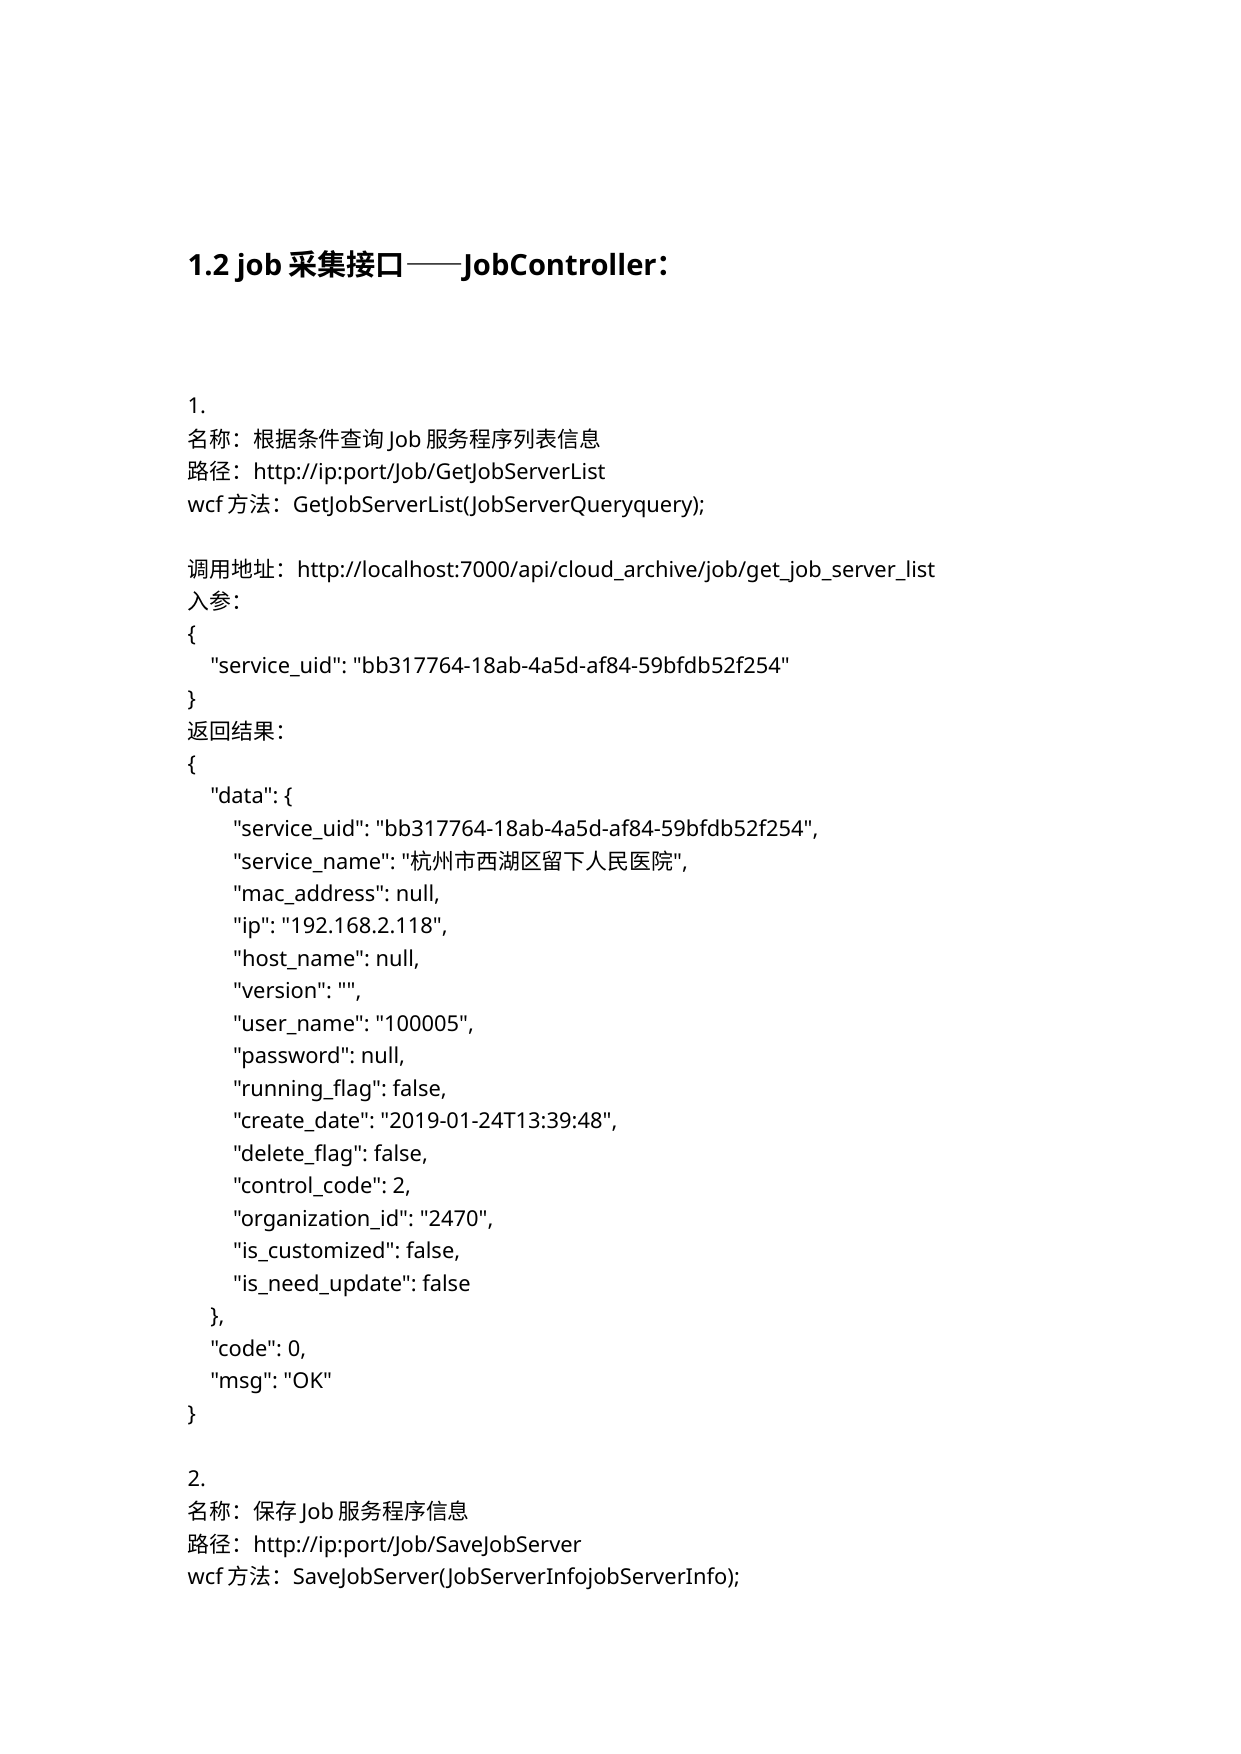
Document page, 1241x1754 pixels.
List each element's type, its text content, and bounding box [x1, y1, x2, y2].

text 2. [187, 1461, 1053, 1494]
text 路径：http://ip:port/Job/GetJobServerList [187, 454, 1053, 486]
text "data": { [187, 779, 1053, 811]
text "running_flag": false, [187, 1071, 1053, 1104]
subtitle 1.2 job采集接口——JobController： [187, 230, 1053, 295]
text 调用地址：http://localhost:7000/api/cloud_archive/job/get_job_server_list [187, 551, 1053, 584]
text "service_name": "杭州市西湖区留下人民医院", [187, 844, 1053, 876]
text wcf方法：GetJobServerList(JobServerQueryquery); [187, 486, 1053, 519]
text 返回结果： [187, 714, 1053, 746]
text "code": 0, [187, 1331, 1053, 1364]
text 名称：根据条件查询Job服务程序列表信息 [187, 421, 1053, 454]
text "control_code": 2, [187, 1169, 1053, 1201]
text }, [187, 1299, 1053, 1331]
text "user_name": "100005", [187, 1006, 1053, 1039]
text "mac_address": null, [187, 876, 1053, 909]
text 1. [187, 389, 1053, 421]
text "organization_id": "2470", [187, 1201, 1053, 1234]
text "msg": "OK" [187, 1364, 1053, 1396]
text } [187, 1396, 1053, 1429]
text "is_need_update": false [187, 1266, 1053, 1299]
text { [187, 746, 1053, 779]
text "password": null, [187, 1039, 1053, 1071]
text { [187, 616, 1053, 649]
text "service_uid": "bb317764-18ab-4a5d-af84-59bfdb52f254" [187, 649, 1053, 681]
text "service_uid": "bb317764-18ab-4a5d-af84-59bfdb52f254", [187, 811, 1053, 844]
text wcf方法：SaveJobServer(JobServerInfojobServerInfo); [187, 1559, 1053, 1591]
text "delete_flag": false, [187, 1136, 1053, 1169]
text "ip": "192.168.2.118", [187, 909, 1053, 941]
text 名称：保存Job服务程序信息 [187, 1494, 1053, 1526]
text 路径：http://ip:port/Job/SaveJobServer [187, 1526, 1053, 1559]
text } [187, 681, 1053, 714]
text "version": "", [187, 974, 1053, 1006]
text "host_name": null, [187, 941, 1053, 974]
text "create_date": "2019-01-24T13:39:48", [187, 1104, 1053, 1136]
text "is_customized": false, [187, 1234, 1053, 1266]
text 入参： [187, 584, 1053, 616]
